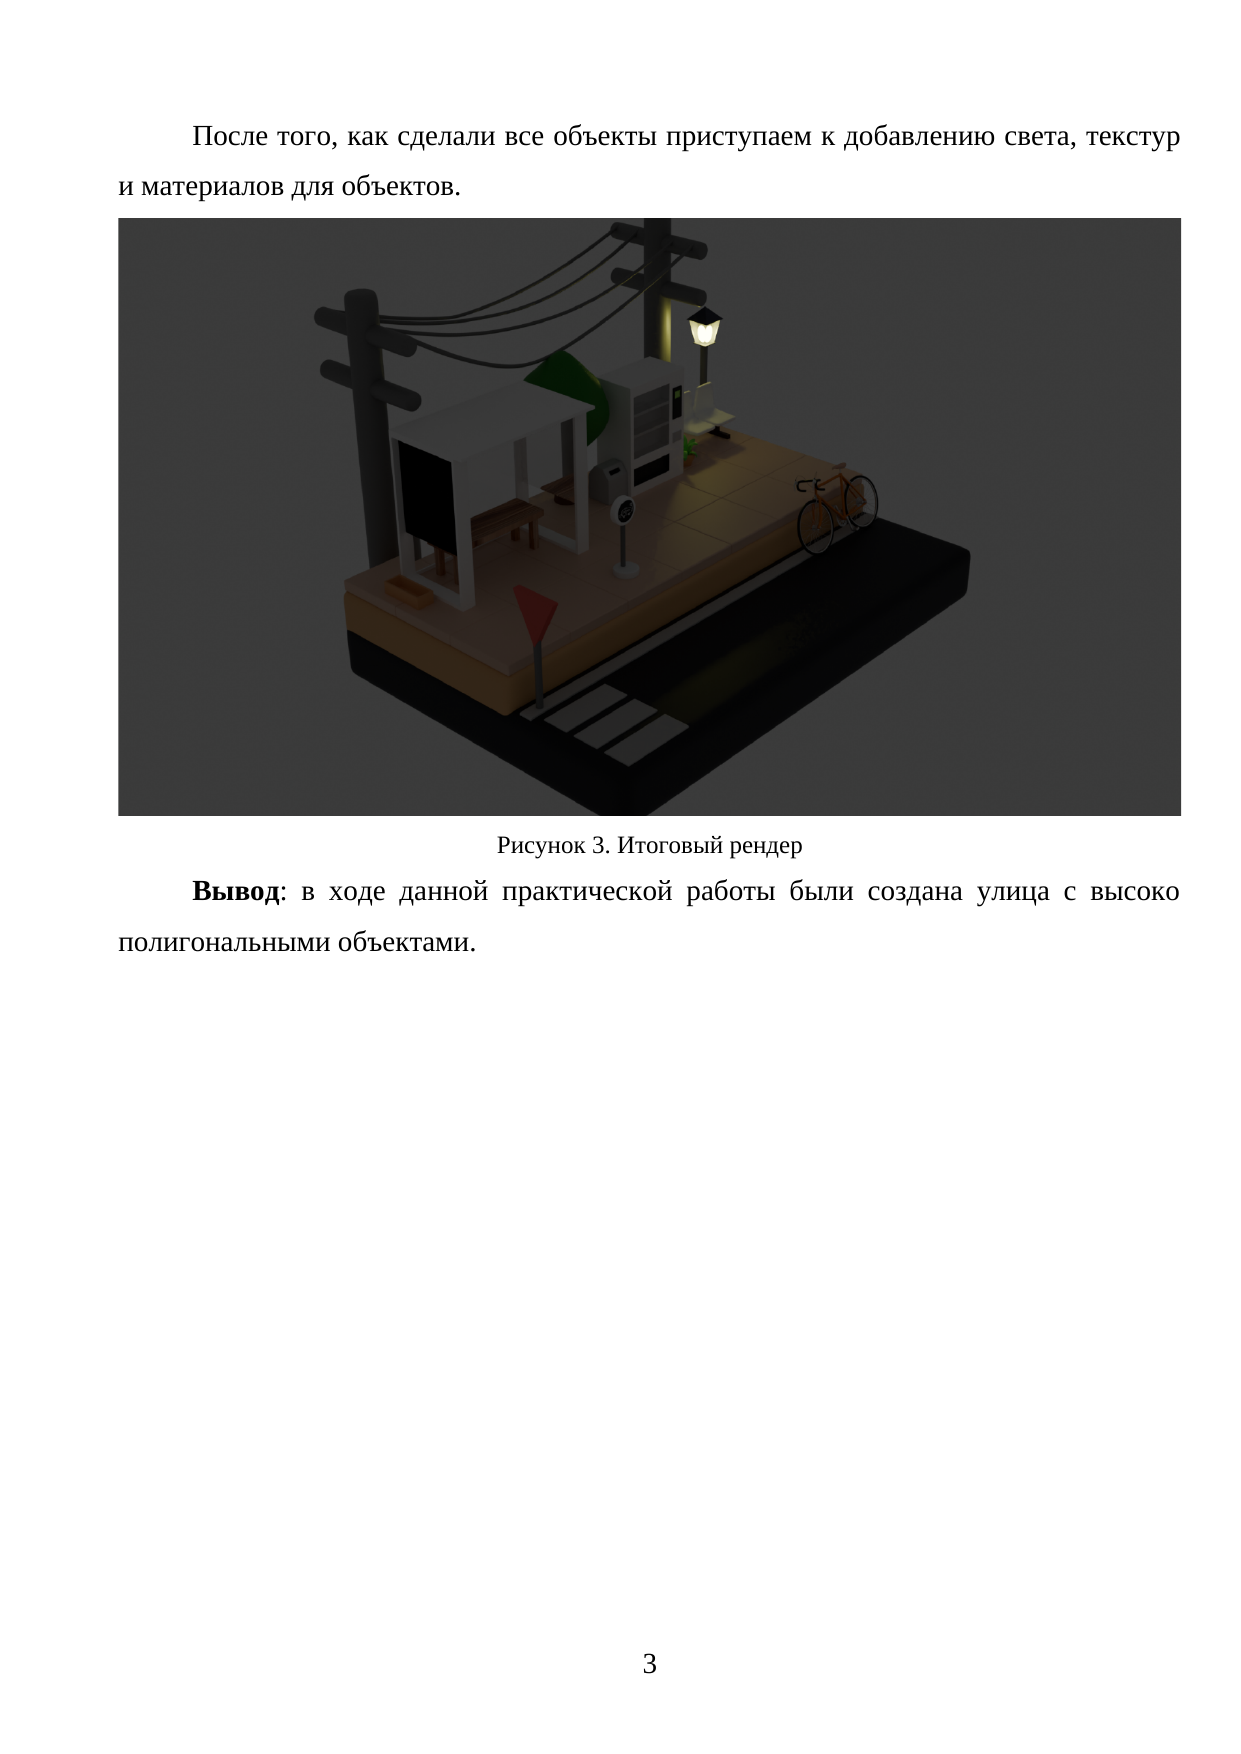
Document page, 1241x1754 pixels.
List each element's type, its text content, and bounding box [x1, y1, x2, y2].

text После того, как сделали все объекты приступаем к добавлению света, текстур и материалов для объектов. [118, 118, 1181, 202]
picture [118, 218, 1182, 816]
text Вывод: в ходе данной практической работы были создана улица с высоко полигональными объектами. [118, 873, 1181, 957]
